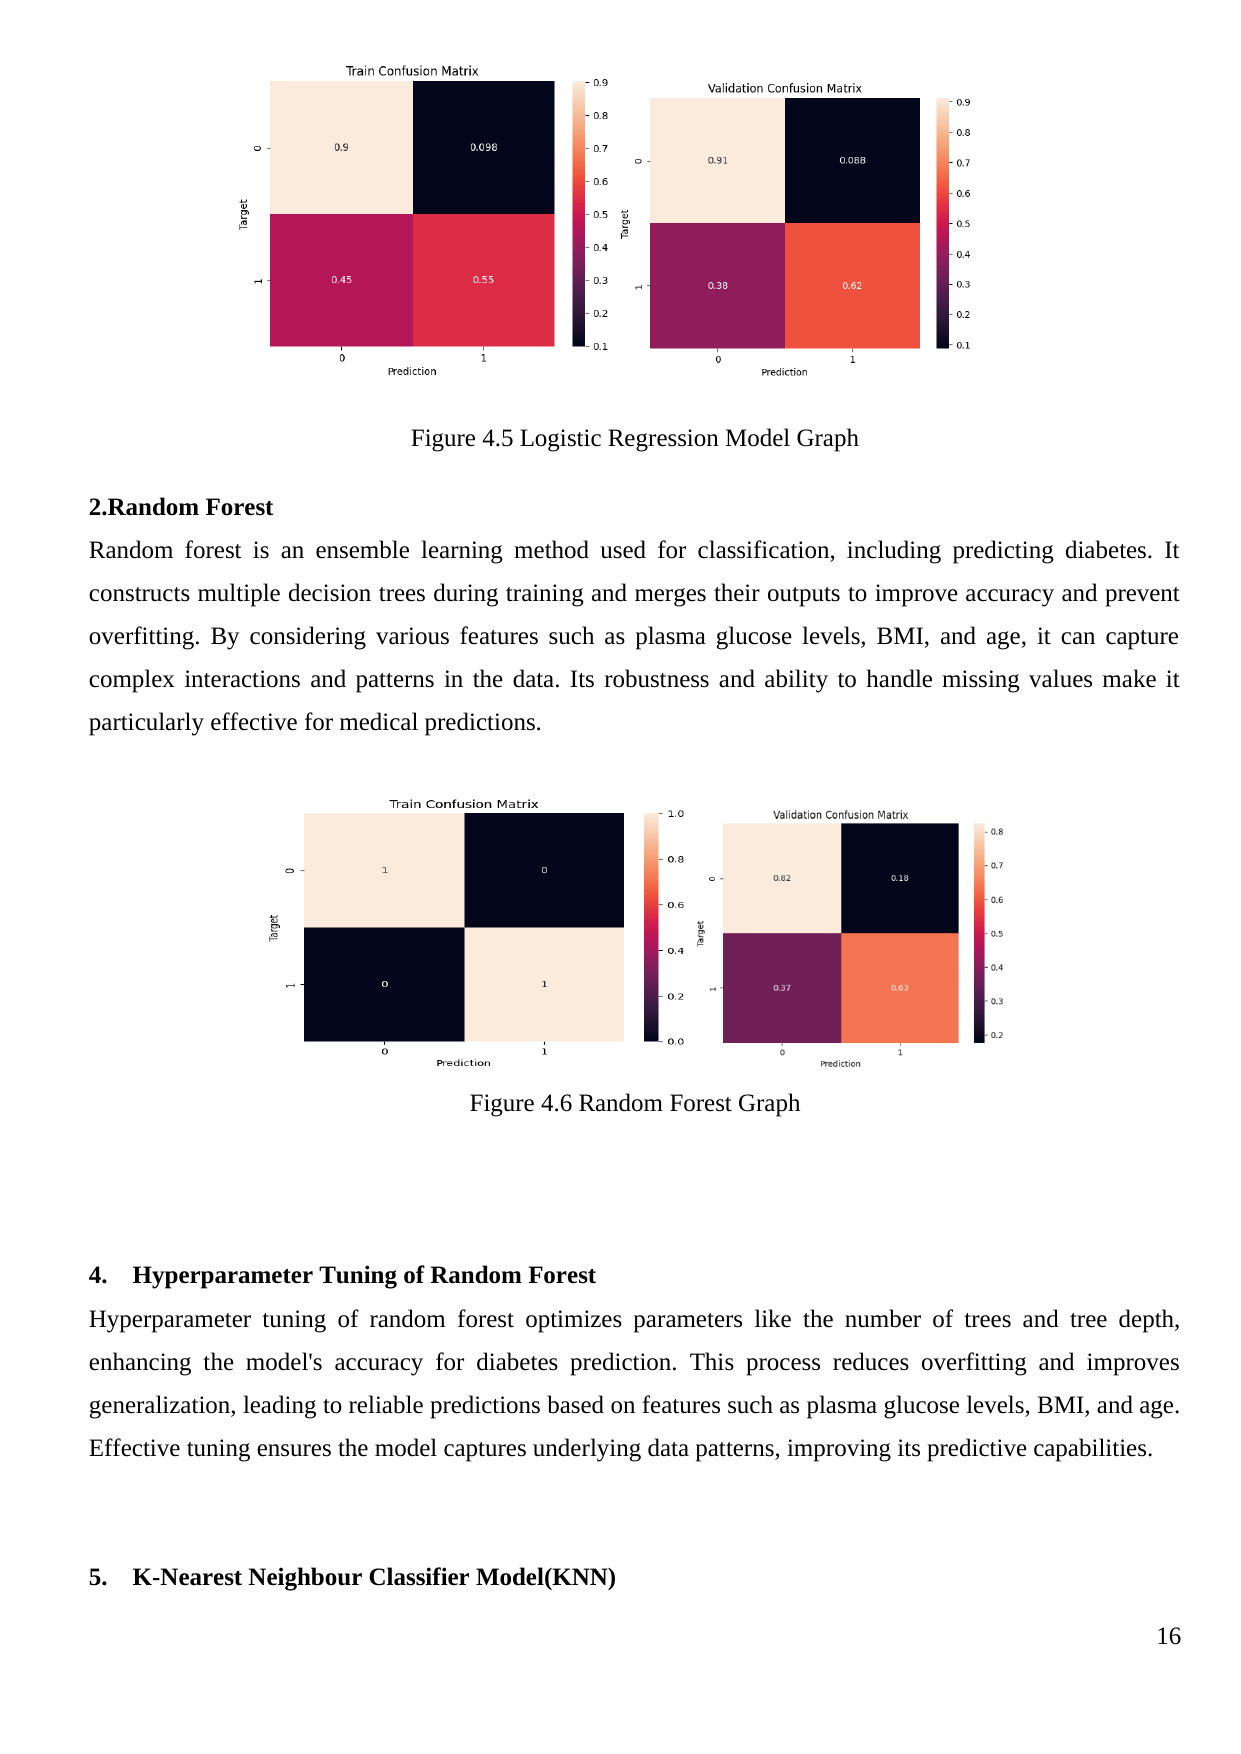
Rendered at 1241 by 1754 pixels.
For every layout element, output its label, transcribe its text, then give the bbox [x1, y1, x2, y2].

text 2.Random Forest [89, 492, 1181, 520]
text Hyperparameter tuning of random forest optimizes parameters like the number of trees and tree depth, enhancing the model's accuracy for diabetes prediction. This process reduces overfitting and improves generalization, leading to reliable predictions based on features such as plasma glucose levels, BMI, and age. Effective tuning ensures the model captures underlying data patterns, improving its predictive capabilities. [89, 1304, 1181, 1462]
picture [261, 793, 1009, 1074]
text Figure 4.5 Logistic Regression Model Graph [89, 423, 1181, 452]
text Random forest is an ensemble learning method used for classification, including predicting diabetes. It constructs multiple decision trees during training and merges their outputs to improve accuracy and prevent overfitting. By considering various features such as plasma glucose levels, BMI, and age, it can capture complex interactions and patterns in the data. Its robustness and ability to handle missing values make it particularly effective for medical predictions. [89, 535, 1181, 736]
list K-Nearest Neighbour Classifier Model(KNN) [89, 1562, 1181, 1591]
list Hyperparameter Tuning of Random Forest [89, 1261, 1181, 1289]
picture [232, 59, 977, 384]
text Figure 4.6 Random Forest Graph [89, 1088, 1181, 1117]
